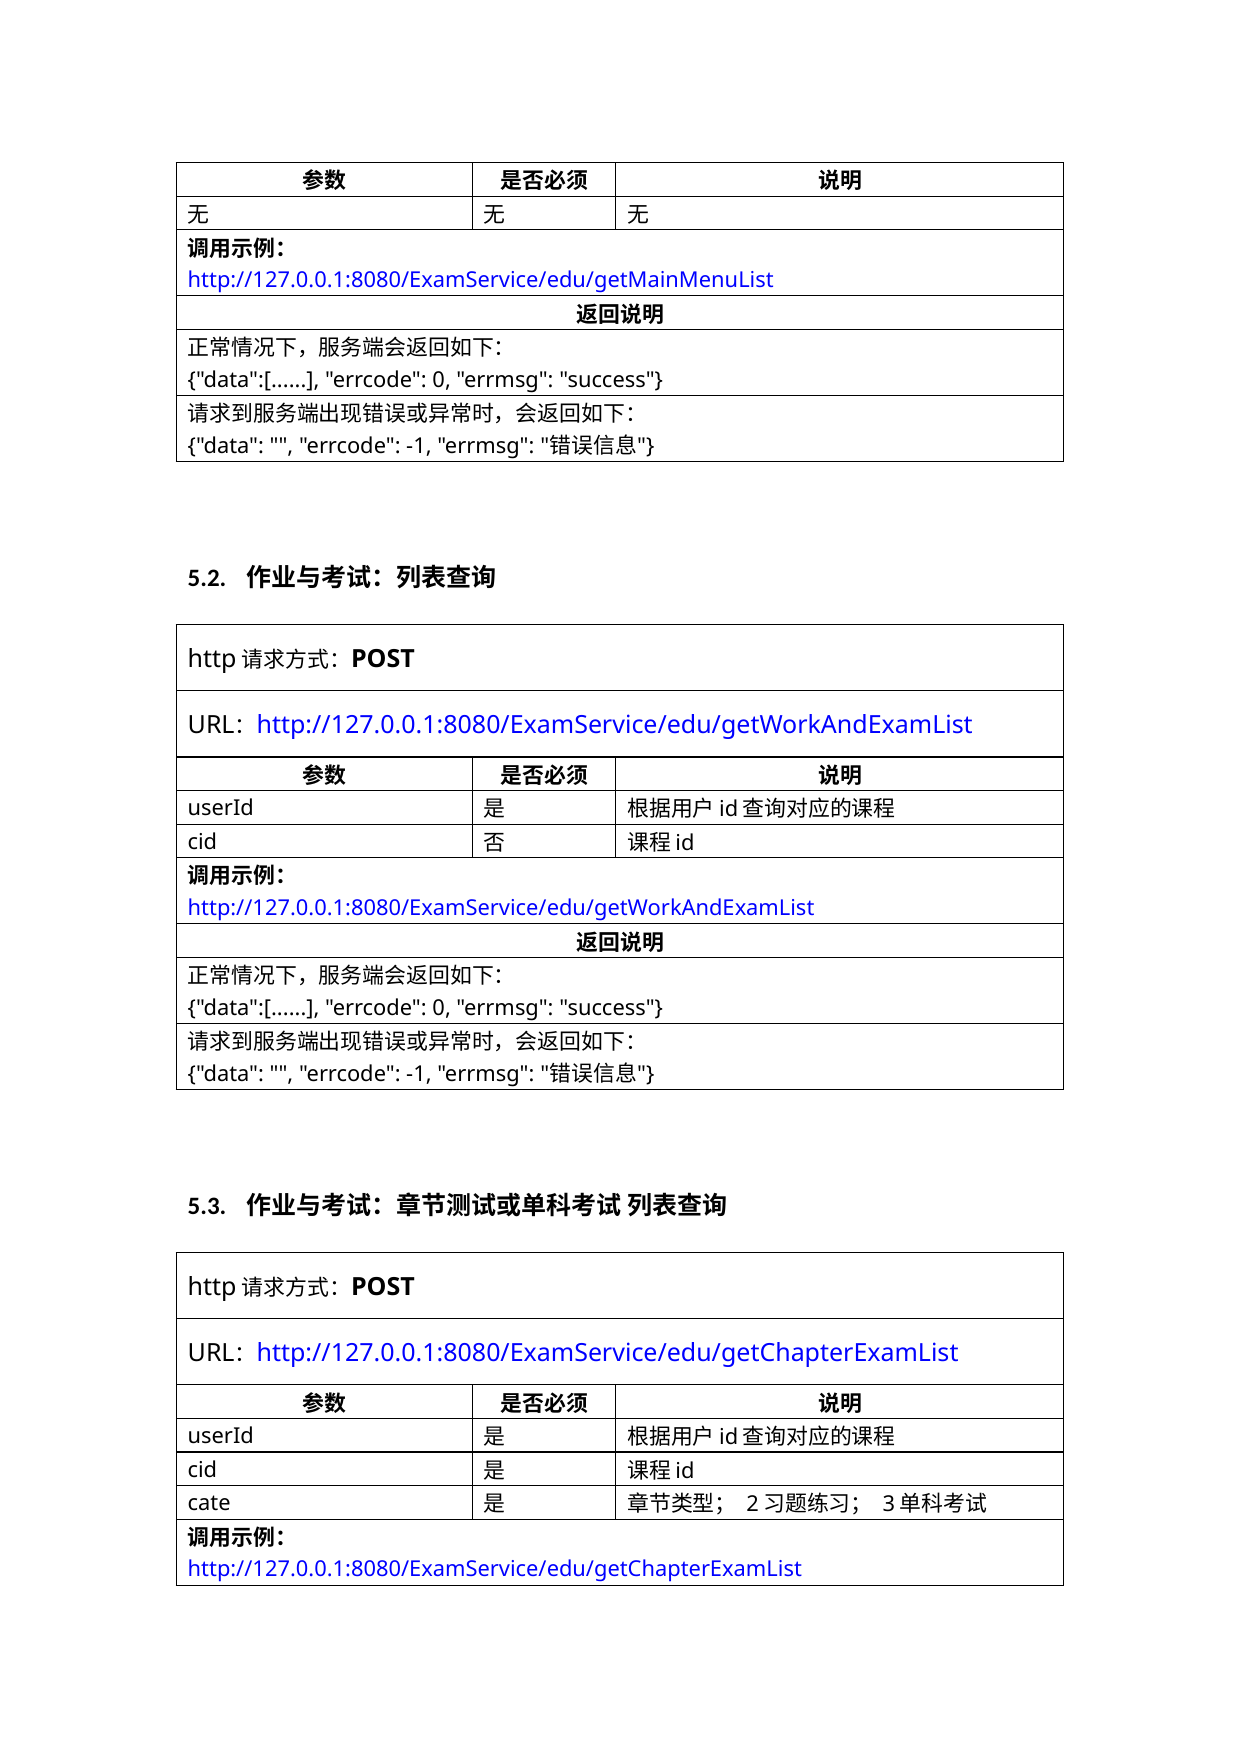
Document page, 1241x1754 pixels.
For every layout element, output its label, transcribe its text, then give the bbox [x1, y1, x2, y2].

table_cell 说明 [616, 163, 1063, 196]
table_cell 请求到服务端出现错误或异常时，会返回如下： {"data": "", "errcode": -1, "errmsg": "错误信息"} [177, 1024, 1063, 1089]
table_cell 是 [473, 791, 615, 823]
table_cell 返回说明 [177, 296, 1063, 329]
table_cell 课程id [616, 825, 1063, 857]
table_cell 说明 [616, 1385, 1063, 1418]
table_cell 调用示例： http://127.0.0.1:8080/ExamService/edu/getChapterExamList [177, 1520, 1063, 1584]
table_cell userId [177, 791, 472, 823]
table_cell 无 [616, 197, 1063, 229]
table_cell 根据用户id查询对应的课程 [616, 791, 1063, 823]
table_cell 调用示例： http://127.0.0.1:8080/ExamService/edu/getMainMenuList [177, 230, 1063, 295]
table_cell userId [177, 1419, 472, 1451]
table_cell URL：http://127.0.0.1:8080/ExamService/edu/getChapterExamList [177, 1319, 1063, 1384]
table_cell 正常情况下，服务端会返回如下： {"data":[......], "errcode": 0, "errmsg": "success"} [177, 958, 1063, 1023]
table_cell cid [177, 825, 472, 857]
table_cell 调用示例： http://127.0.0.1:8080/ExamService/edu/getWorkAndExamList [177, 858, 1063, 923]
table_cell 参数 [177, 163, 472, 196]
table_cell 是 [473, 1419, 615, 1451]
table_cell 请求到服务端出现错误或异常时，会返回如下： {"data": "", "errcode": -1, "errmsg": "错误信息"} [177, 396, 1063, 461]
table_cell 正常情况下，服务端会返回如下： {"data":[......], "errcode": 0, "errmsg": "success"} [177, 330, 1063, 395]
table_header http请求方式：POST [177, 1253, 1063, 1318]
table_cell 返回说明 [177, 924, 1063, 957]
table_cell 说明 [616, 758, 1063, 790]
table_cell 课程id [616, 1453, 1063, 1485]
table_cell 是 [473, 1453, 615, 1485]
table_cell 无 [177, 197, 472, 229]
table_cell URL：http://127.0.0.1:8080/ExamService/edu/getWorkAndExamList [177, 691, 1063, 756]
table_cell 根据用户id查询对应的课程 [616, 1419, 1063, 1451]
table_cell cate [177, 1486, 472, 1518]
table_cell 参数 [177, 1385, 472, 1418]
table_cell 是否必须 [473, 163, 615, 196]
text 作业与考试：章节测试或单科考试 列表查询 [187, 1171, 1053, 1236]
table_cell 否 [473, 825, 615, 857]
table_cell 无 [473, 197, 615, 229]
table_cell 章节类型； 2习题练习； 3单科考试 [616, 1486, 1063, 1518]
table_cell 是 [473, 1486, 615, 1518]
table_cell 参数 [177, 758, 472, 790]
table_cell 是否必须 [473, 1385, 615, 1418]
table_cell cid [177, 1453, 472, 1485]
table_header http请求方式：POST [177, 625, 1063, 690]
table_cell 是否必须 [473, 758, 615, 790]
text 作业与考试：列表查询 [187, 543, 1053, 608]
